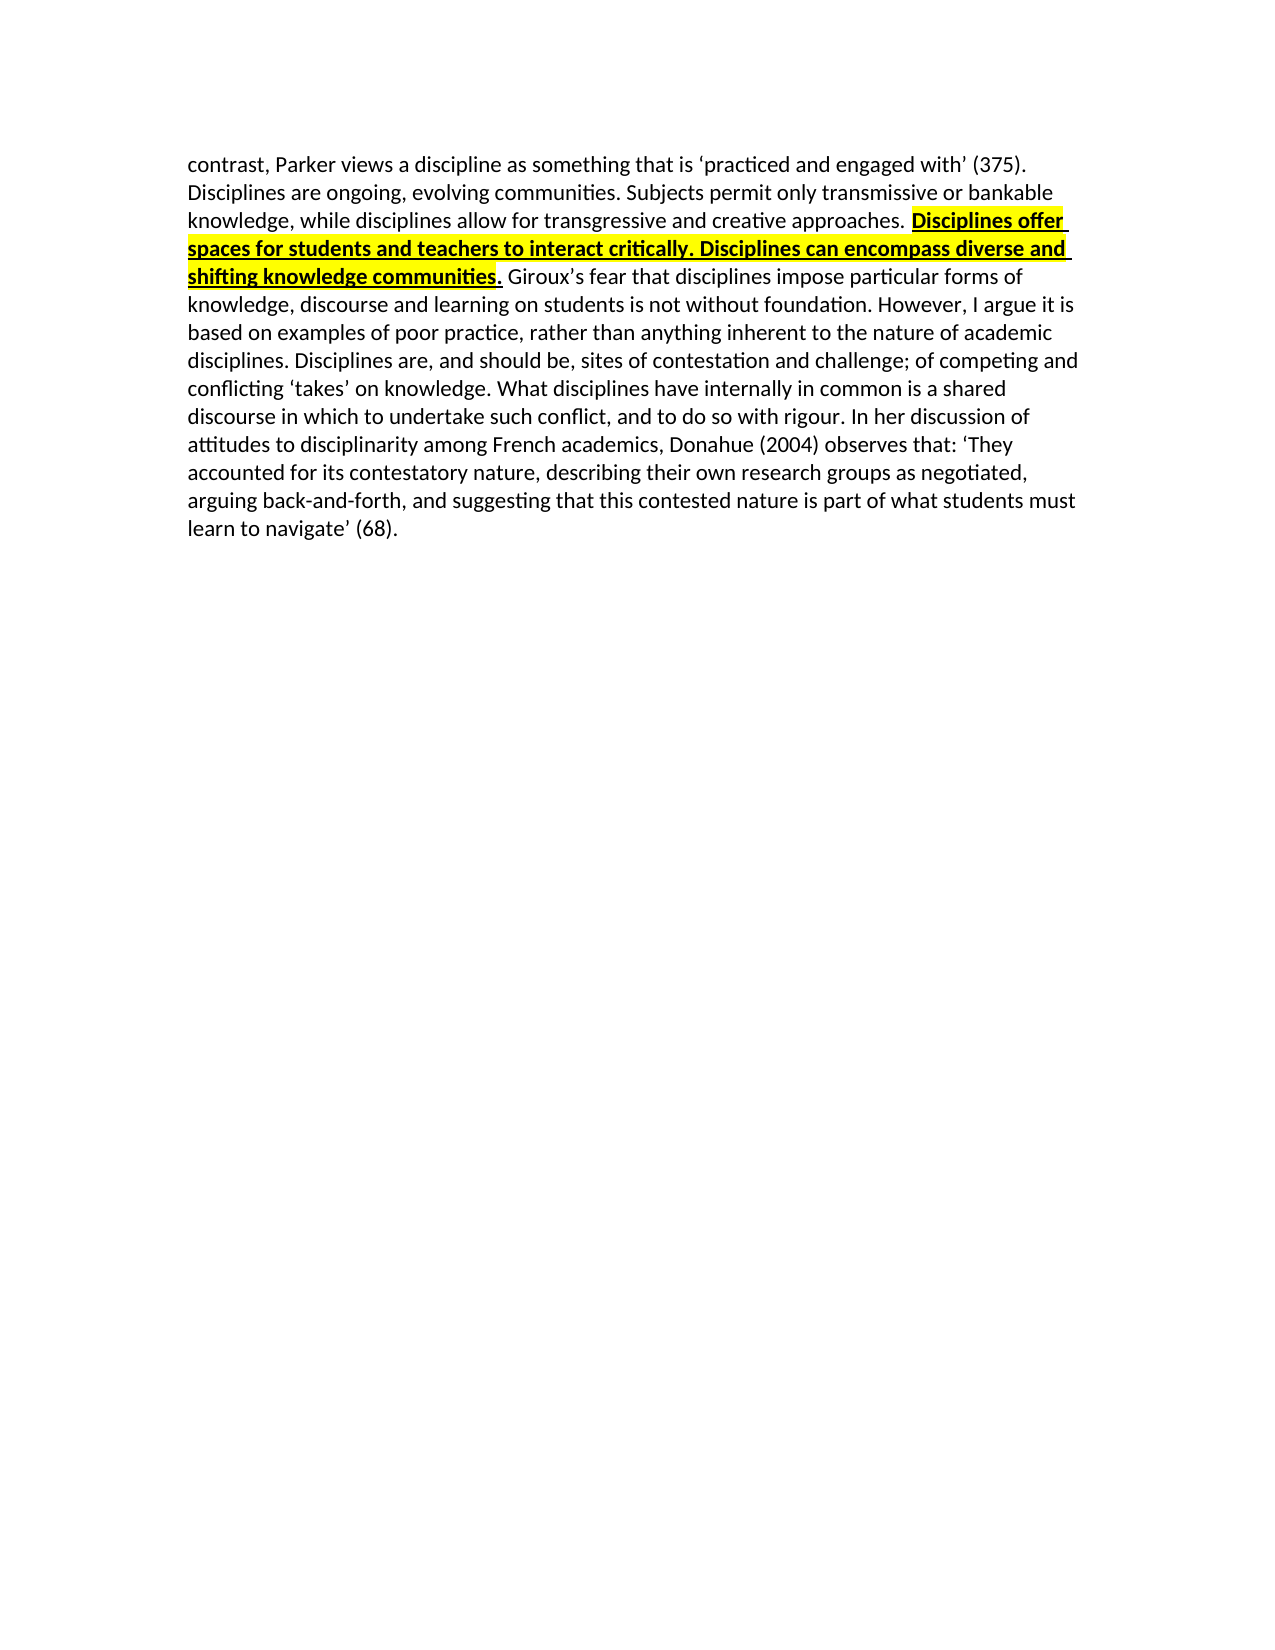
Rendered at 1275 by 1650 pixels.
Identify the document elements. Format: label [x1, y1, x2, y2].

text [187, 150, 1087, 542]
